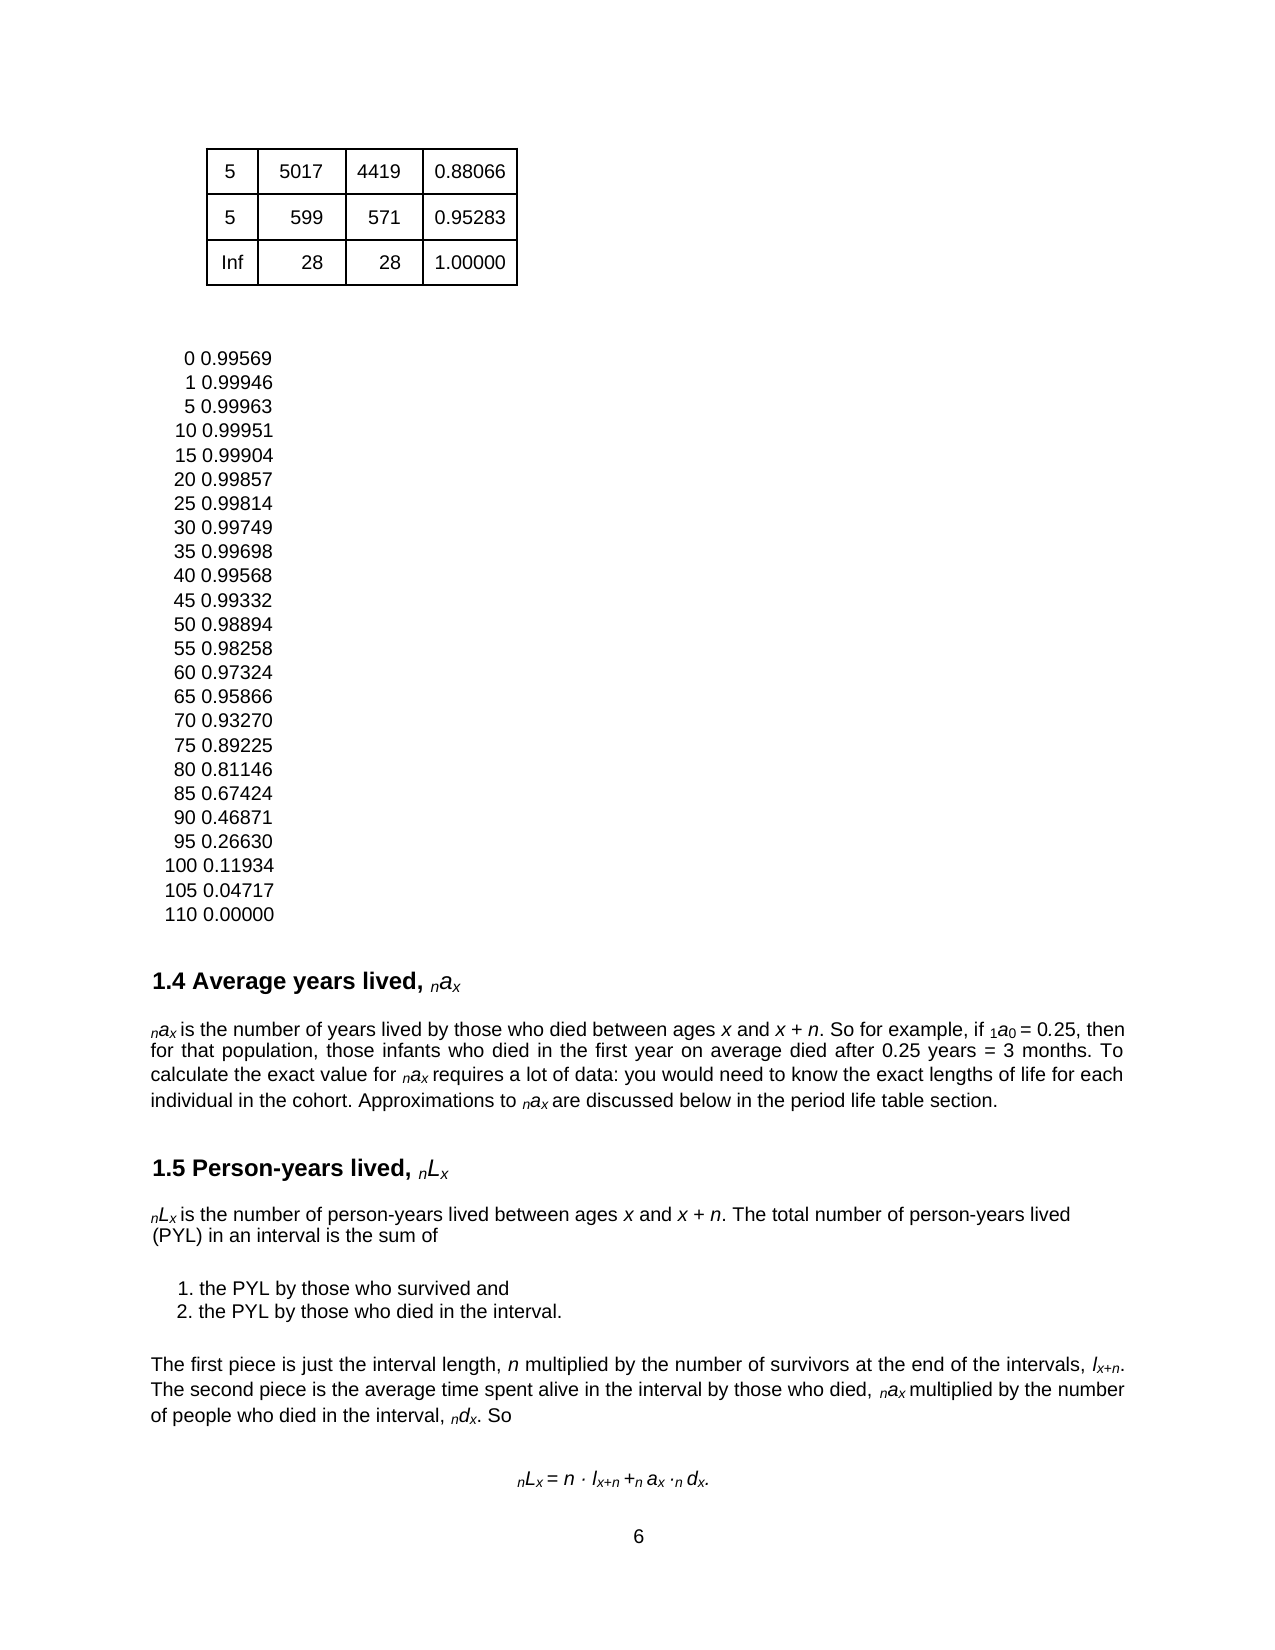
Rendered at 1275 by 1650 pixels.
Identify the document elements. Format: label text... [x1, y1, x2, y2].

table_cell 0.88066 [424, 150, 516, 193]
text 25 0.99814 [174, 492, 1268, 514]
text 60 0.97324 [174, 661, 1268, 684]
table_cell 1.00000 [424, 241, 516, 284]
table_cell 5 [208, 195, 257, 239]
text 85 0.67424 [174, 782, 1268, 804]
text 110 0.00000 [164, 903, 1268, 925]
text 10 0.99951 [174, 419, 1268, 442]
text 80 0.81146 [174, 758, 1268, 780]
text 1. the PYL by those who survived and [177, 1277, 1268, 1300]
text nax is the number of years lived by those who died between ages x and x + n. So for example, if 1a0 = 0.25, then for that population, those infants who died in the first year on average died after 0.25 years = 3 months. To calculate the exact value for nax requires a lot of data: you would need to know the exact lengths of life for each individual in the cohort. Approximations to nax are discussed below in the period life table section. [150, 1016, 1125, 1112]
text 6 [633, 1524, 1268, 1547]
text nLx is the number of person-years lived between ages x and x + n. The total number of person-years lived (PYL) in an interval is the sum of [151, 1203, 1125, 1246]
text 100 0.11934 [164, 854, 1268, 877]
text 95 0.26630 [174, 830, 1268, 853]
table_cell 5 [208, 150, 257, 193]
table_cell 571 [347, 195, 422, 239]
text 1.4 Average years lived, nax [152, 964, 1268, 995]
text 55 0.98258 [174, 637, 1268, 659]
text 1.5 Person-years lived, nLx [152, 1151, 1268, 1182]
table_cell 5017 [259, 150, 345, 193]
text 65 0.95866 [174, 685, 1268, 708]
text 35 0.99698 [174, 540, 1268, 563]
text 105 0.04717 [164, 878, 1268, 901]
text 0 0.99569 [184, 347, 1268, 369]
text 50 0.98894 [174, 613, 1268, 635]
text 2. the PYL by those who died in the interval. [176, 1300, 1268, 1323]
table_cell 0.95283 [424, 195, 516, 239]
table_cell 28 [347, 241, 422, 284]
text 90 0.46871 [174, 806, 1268, 829]
table_cell Inf [208, 241, 257, 284]
text 30 0.99749 [174, 516, 1268, 539]
table_cell 599 [259, 195, 345, 239]
text 40 0.99568 [173, 564, 1268, 587]
table_cell 4419 [347, 150, 422, 193]
text The first piece is just the interval length, n multiplied by the number of survivors at the end of the intervals, lx+n. The second piece is the average time spent alive in the interval by those who died, nax multiplied by the number of people who died in the interval, ndx. So [150, 1351, 1125, 1427]
table_cell 28 [259, 241, 345, 284]
text 75 0.89225 [174, 733, 1268, 756]
text 5 0.99963 [184, 395, 1268, 418]
text 20 0.99857 [174, 468, 1268, 490]
text 1 0.99946 [185, 371, 1268, 394]
text 45 0.99332 [173, 588, 1268, 611]
text 15 0.99904 [174, 443, 1268, 466]
text nLx = n · lx+n +n ax ·n dx. [517, 1463, 1268, 1490]
text 70 0.93270 [174, 709, 1268, 732]
